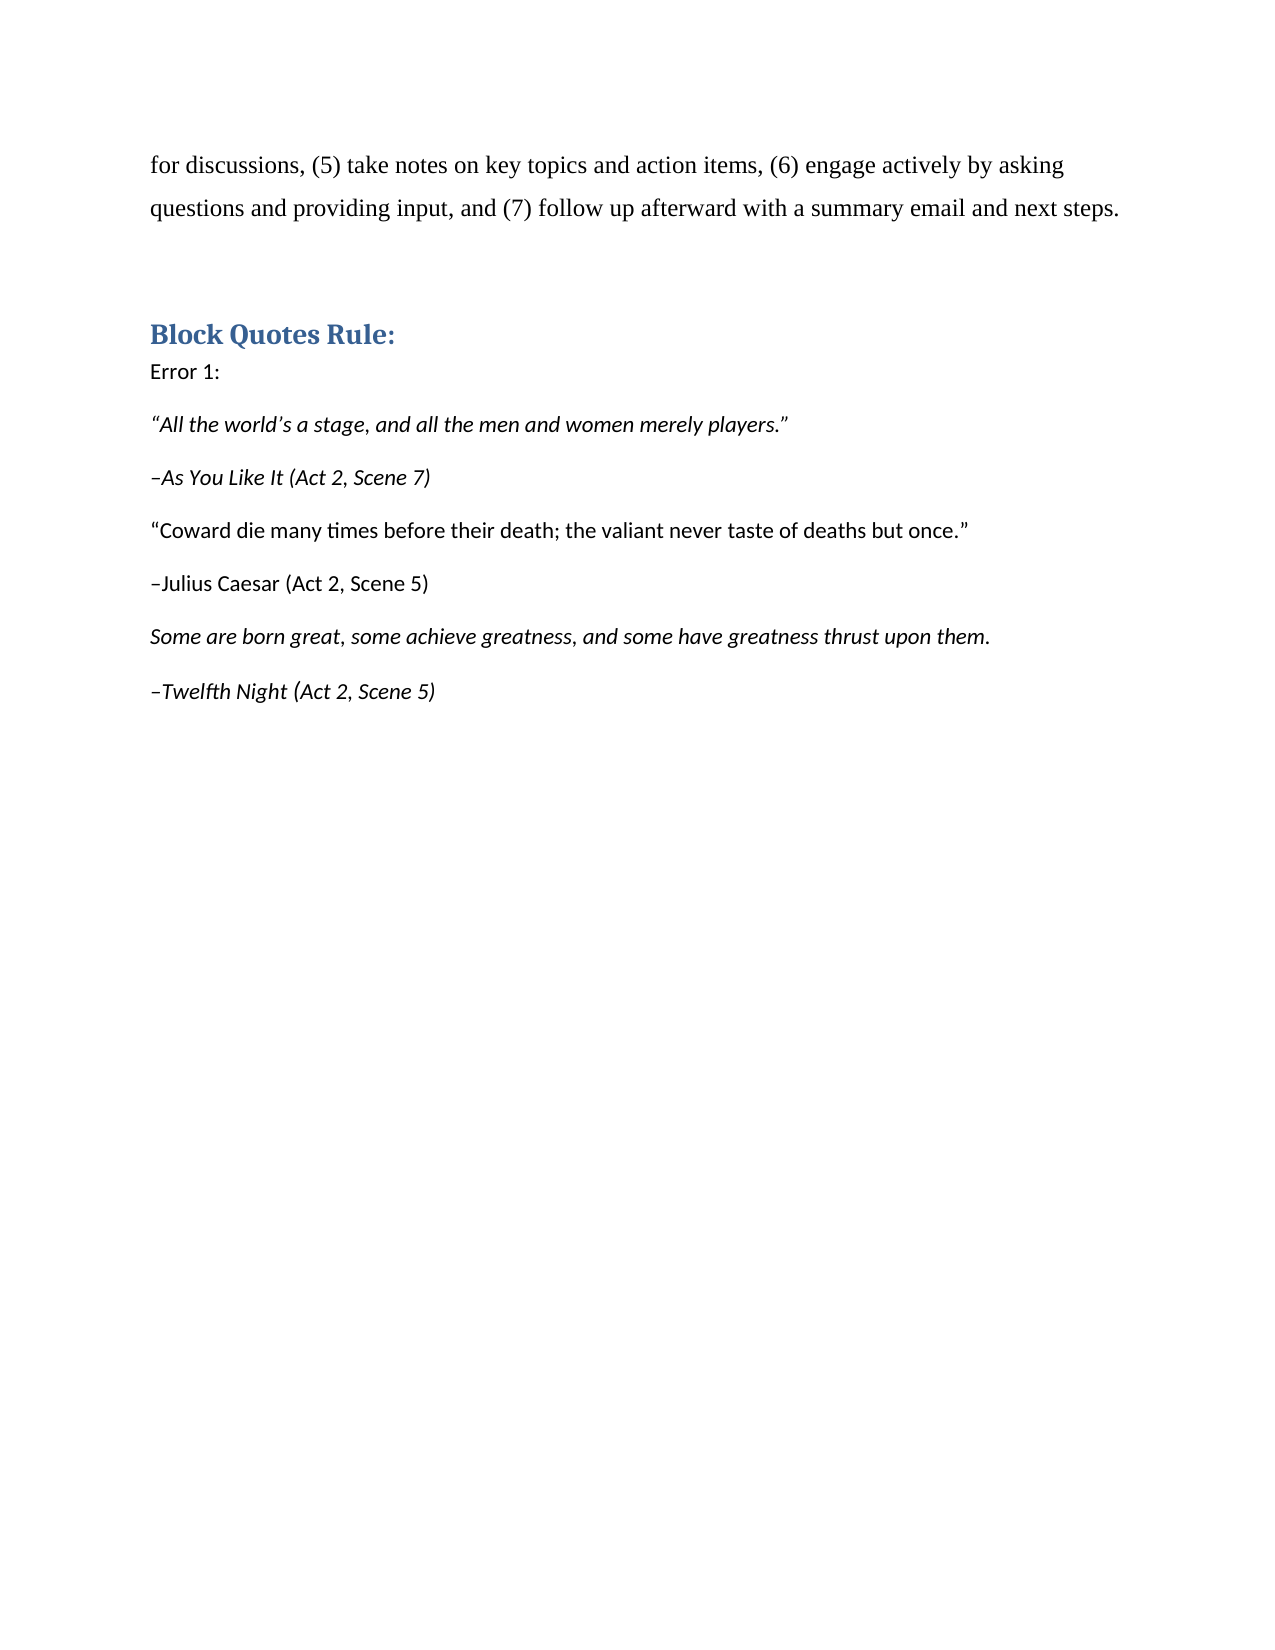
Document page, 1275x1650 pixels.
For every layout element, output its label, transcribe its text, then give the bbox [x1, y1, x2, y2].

text Some are born great, some achieve greatness, and some have greatness thrust upon them. [150, 622, 1125, 650]
text –Twelfth Night (Act 2, Scene 5) [150, 675, 1125, 706]
text –Julius Caesar (Act 2, Scene 5) [150, 569, 1125, 597]
text “Coward die many times before their death; the valiant never taste of deaths but once.” [150, 516, 1125, 544]
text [150, 150, 1125, 222]
text “All the world’s a stage, and all the men and women merely players.” [150, 410, 1125, 438]
text –As You Like It (Act 2, Scene 7) [150, 463, 1125, 491]
text Error 1: [150, 357, 1125, 385]
subtitle Block Quotes Rule: [150, 318, 1125, 352]
